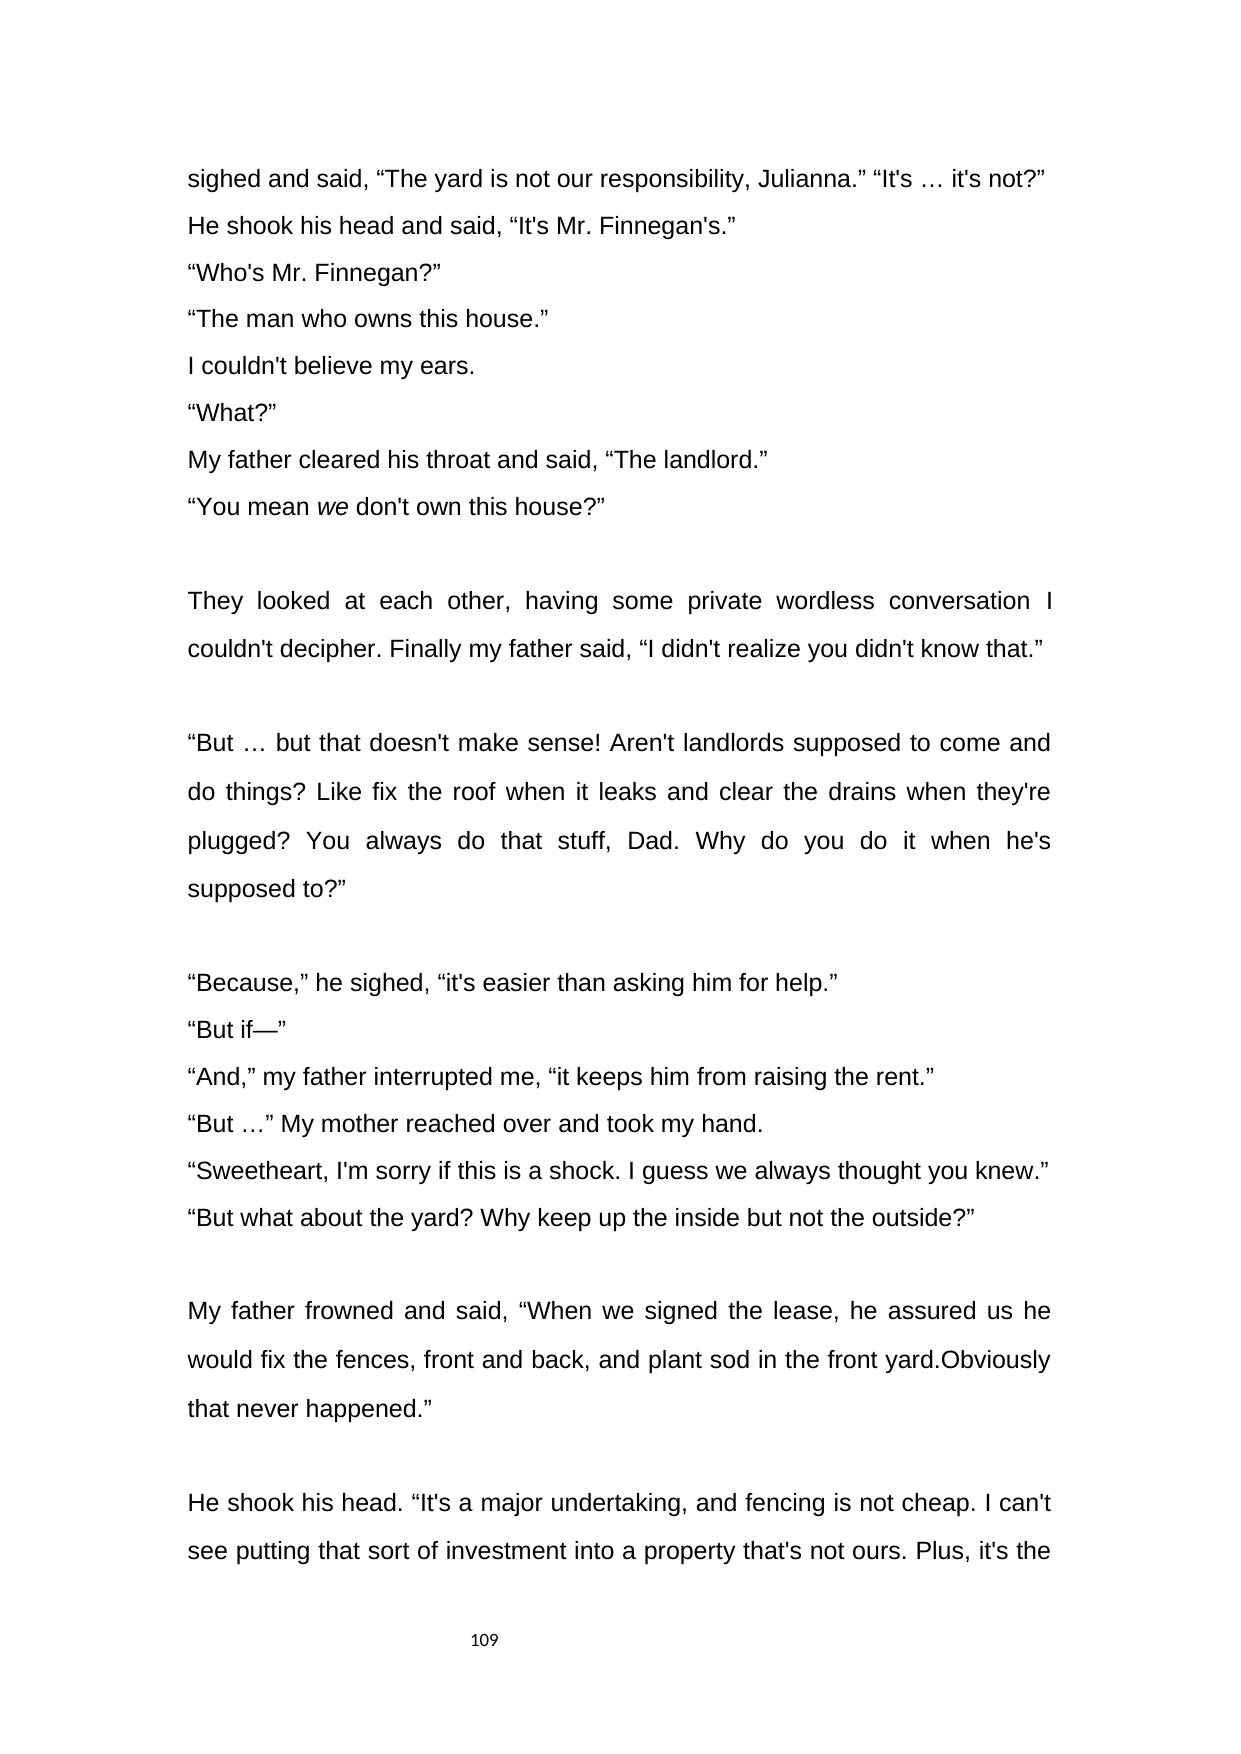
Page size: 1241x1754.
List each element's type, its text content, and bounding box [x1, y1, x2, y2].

text He shook his head and said, “It's Mr. Finnegan's.” [187, 209, 1053, 241]
text “But what about the yard? Why keep up the inside but not the outside?” [187, 1201, 1053, 1233]
text “What?” [187, 396, 1053, 429]
text My father frowned and said, “When we signed the lease, he assured us he would fix the fences, front and back, and plant sod in the front yard.Obviously that never happened.” [187, 1294, 1053, 1424]
text They looked at each other, having some private wordless conversation I couldn't decipher. Finally my father said, “I didn't realize you didn't know that.” [187, 584, 1053, 665]
text “The man who owns this house.” [187, 303, 1053, 335]
text “And,” my father interrupted me, “it keeps him from raising the rent.” [187, 1060, 1053, 1093]
text “Who's Mr. Finnegan?” [187, 256, 1053, 288]
text “Sweetheart, I'm sorry if this is a shock. I guess we always thought you knew.” [187, 1154, 1053, 1186]
text I couldn't believe my ears. [187, 349, 1053, 382]
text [187, 1486, 1053, 1567]
text “But … but that doesn't make sense! Aren't landlords supposed to come and do things? Like fix the roof when it leaks and clear the drains when they're plugged? You always do that stuff, Dad. Why do you do it when he's supposed to?” [187, 726, 1053, 905]
text “Because,” he sighed, “it's easier than asking him for help.” [187, 966, 1053, 999]
text “You mean we don't own this house?” [187, 490, 1053, 523]
text “But …” My mother reached over and took my hand. [187, 1107, 1053, 1139]
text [187, 162, 1053, 194]
text My father cleared his throat and said, “The landlord.” [187, 443, 1053, 476]
text “But if—” [187, 1013, 1053, 1046]
